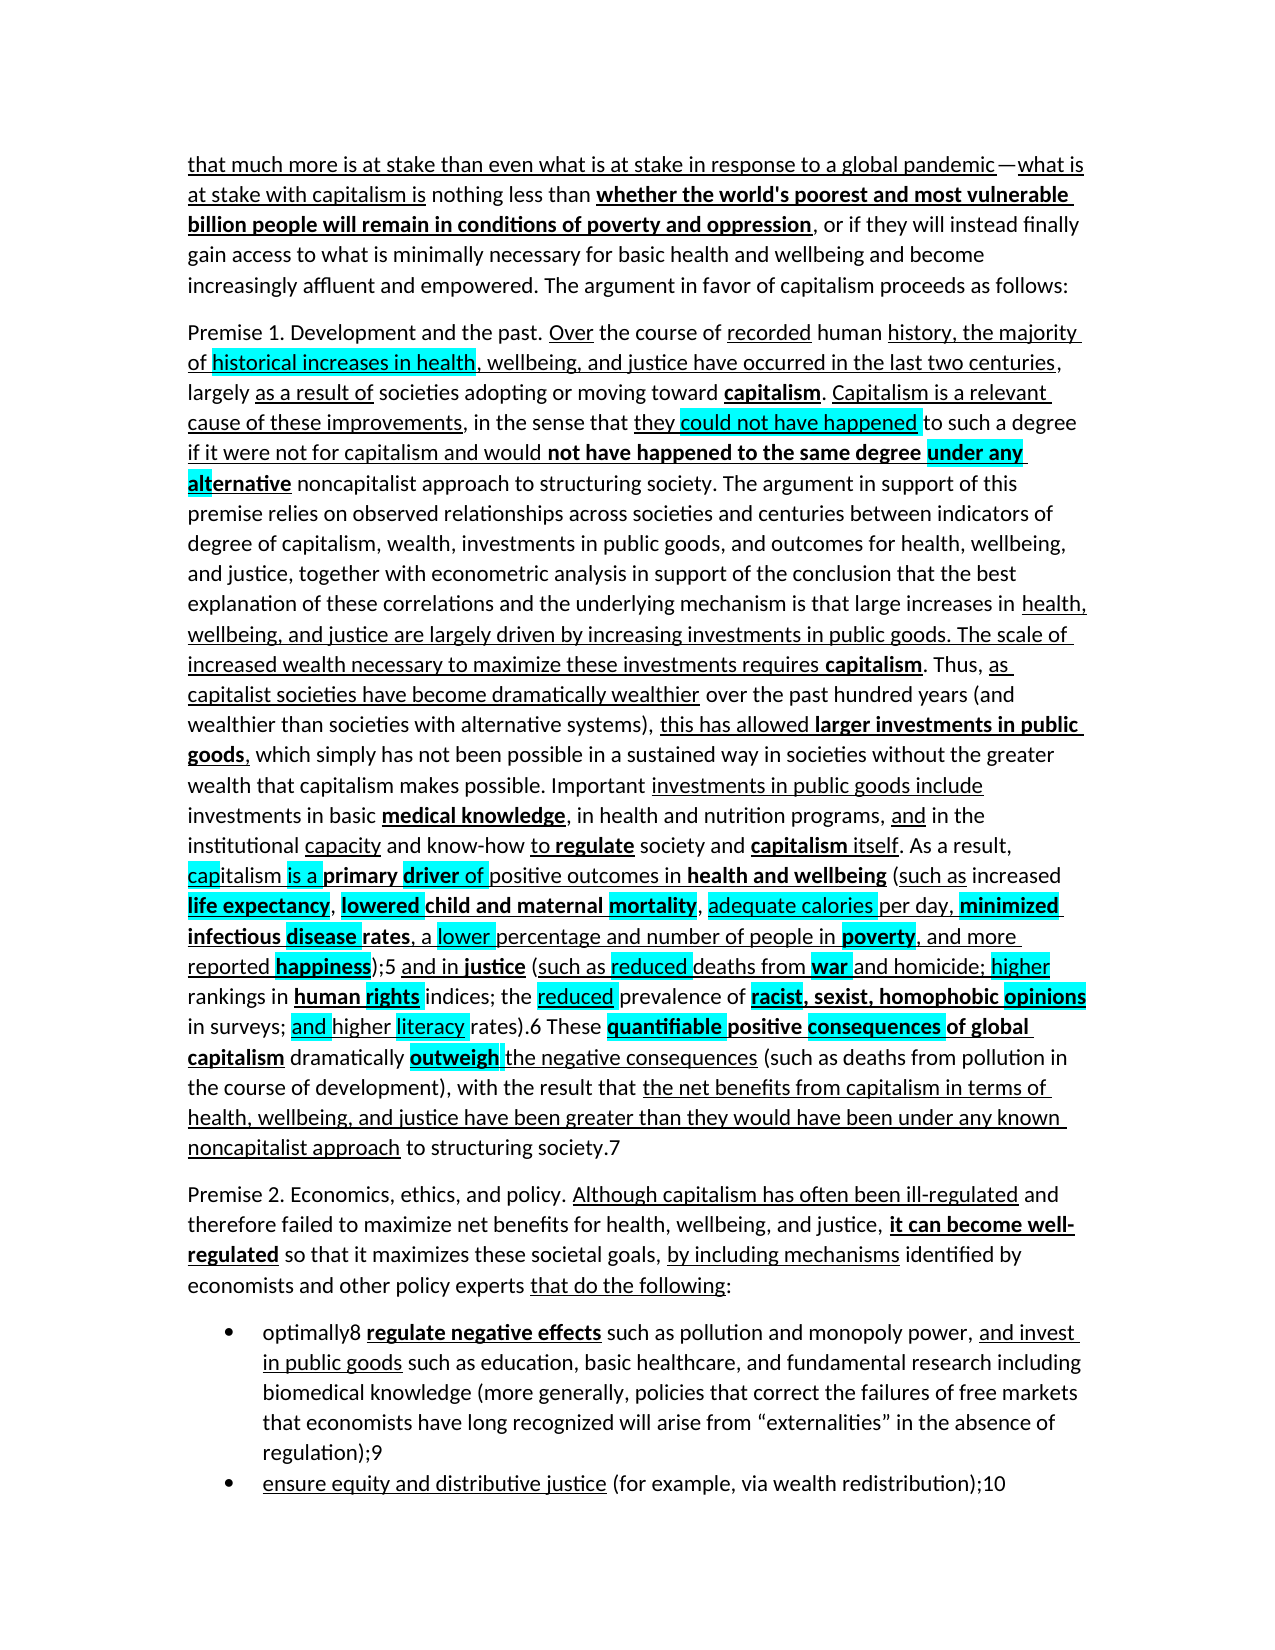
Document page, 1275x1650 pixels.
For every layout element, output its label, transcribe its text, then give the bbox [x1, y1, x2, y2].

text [187, 150, 1087, 299]
text Premise 2. Economics, ethics, and policy. Although capitalism has often been ill-regulated and therefore failed to maximize net benefits for health, wellbeing, and justice, it can become well-regulated so that it maximizes these societal goals, by including mechanisms identified by economists and other policy experts that do the following: [187, 1180, 1087, 1299]
text Premise 1. Development and the past. Over the course of recorded human history, the majority of historical increases in health, wellbeing, and justice have occurred in the last two centuries, largely as a result of societies adopting or moving toward capitalism. Capitalism is a relevant cause of these improvements, in the sense that they could not have happened to such a degree if it were not for capitalism and would not have happened to the same degree under any alternative noncapitalist approach to structuring society. The argument in support of this premise relies on observed relationships across societies and centuries between indicators of degree of capitalism, wealth, investments in public goods, and outcomes for health, wellbeing, and justice, together with econometric analysis in support of the conclusion that the best explanation of these correlations and the underlying mechanism is that large increases in health, wellbeing, and justice are largely driven by increasing investments in public goods. The scale of increased wealth necessary to maximize these investments requires capitalism. Thus, as capitalist societies have become dramatically wealthier over the past hundred years (and wealthier than societies with alternative systems), this has allowed larger investments in public goods, which simply has not been possible in a sustained way in societies without the greater wealth that capitalism makes possible. Important investments in public goods include investments in basic medical knowledge, in health and nutrition programs, and in the institutional capacity and know-how to regulate society and capitalism itself. As a result, capitalism is a primary driver of positive outcomes in health and wellbeing (such as increased life expectancy, lowered child and maternal mortality, adequate calories per day, minimized infectious disease rates, a lower percentage and number of people in poverty, and more reported happiness);5 and in justice (such as reduced deaths from war and homicide; higher rankings in human rights indices; the reduced prevalence of racist, sexist, homophobic opinions in surveys; and higher literacy rates).6 These quantifiable positive consequences of global capitalism dramatically outweigh the negative consequences (such as deaths from pollution in the course of development), with the result that the net benefits from capitalism in terms of health, wellbeing, and justice have been greater than they would have been under any known noncapitalist approach to structuring society.7 [187, 318, 1087, 1161]
list optimally8 regulate negative effects such as pollution and monopoly power, and invest in public goods such as education, basic healthcare, and fundamental research including biomedical knowledge (more generally, policies that correct the failures of free markets that economists have long recognized will arise from “externalities” in the absence of regulation);9 [225, 1318, 1087, 1467]
list ensure equity and distributive justice (for example, via wealth redistribution);10 [225, 1469, 1087, 1497]
